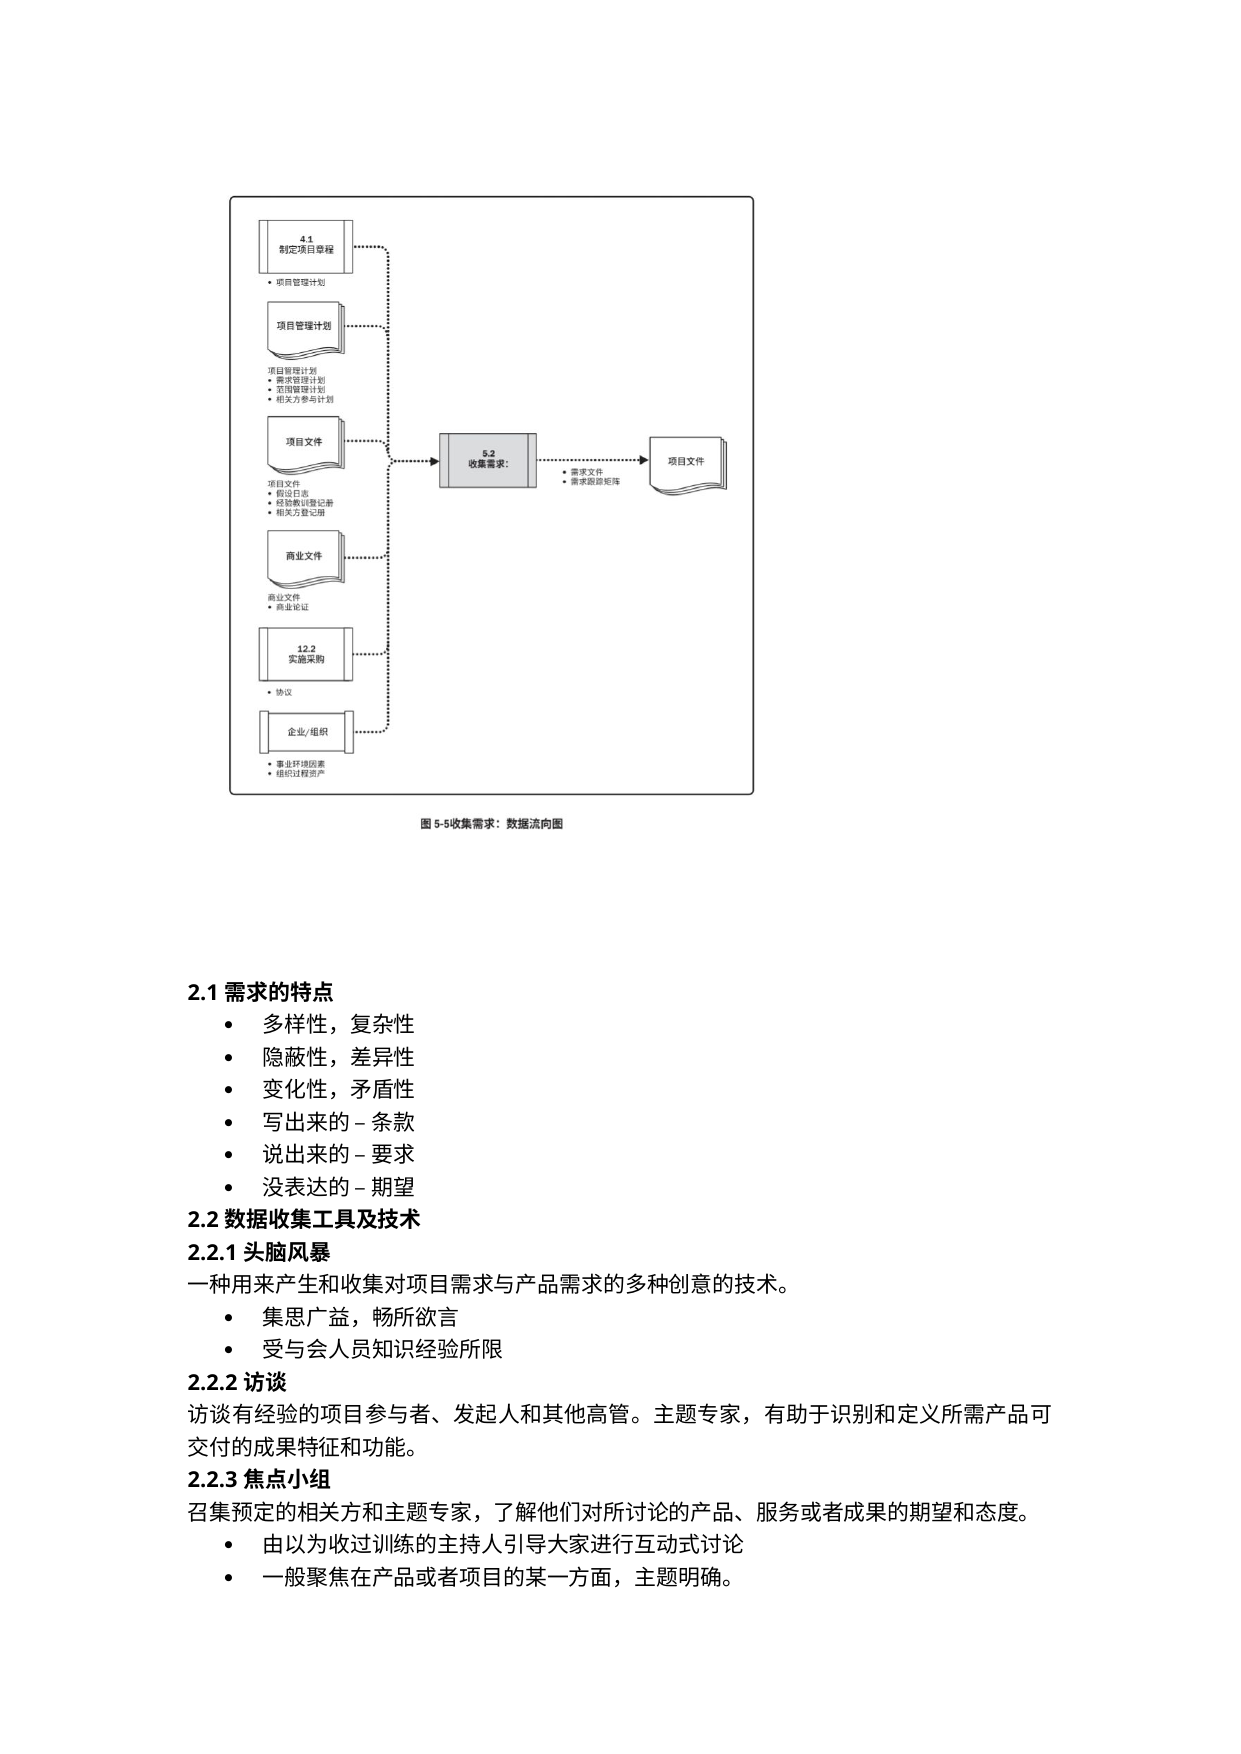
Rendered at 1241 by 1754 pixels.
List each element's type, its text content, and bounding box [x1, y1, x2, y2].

list 一般聚焦在产品或者项目的某一方面，主题明确。 [225, 1559, 1053, 1592]
text 一种用来产生和收集对项目需求与产品需求的多种创意的技术。 [187, 1267, 1053, 1299]
text 访谈有经验的项目参与者、发起人和其他高管。主题专家，有助于识别和定义所需产品可交付的成果特征和功能。 [187, 1397, 1053, 1462]
list 说出来的 – 要求 [225, 1137, 1053, 1169]
text 2.2.1 头脑风暴 [187, 1234, 1053, 1267]
list 隐蔽性，差异性 [225, 1039, 1053, 1072]
text 2.2.2 访谈 [187, 1364, 1053, 1397]
list 多样性，复杂性 [225, 1007, 1053, 1039]
list 没表达的 – 期望 [225, 1169, 1053, 1202]
text 召集预定的相关方和主题专家，了解他们对所讨论的产品、服务或者成果的期望和态度。 [187, 1494, 1053, 1527]
list 集思广益，畅所欲言 [225, 1299, 1053, 1332]
text 2.2 数据收集工具及技术 [187, 1202, 1053, 1234]
picture [187, 162, 773, 914]
text 2.2.3 焦点小组 [187, 1462, 1053, 1494]
list 写出来的 – 条款 [225, 1104, 1053, 1137]
list 变化性，矛盾性 [225, 1072, 1053, 1104]
list 受与会人员知识经验所限 [225, 1332, 1053, 1364]
text 2.1 需求的特点 [187, 974, 1053, 1007]
list 由以为收过训练的主持人引导大家进行互动式讨论 [225, 1527, 1053, 1559]
